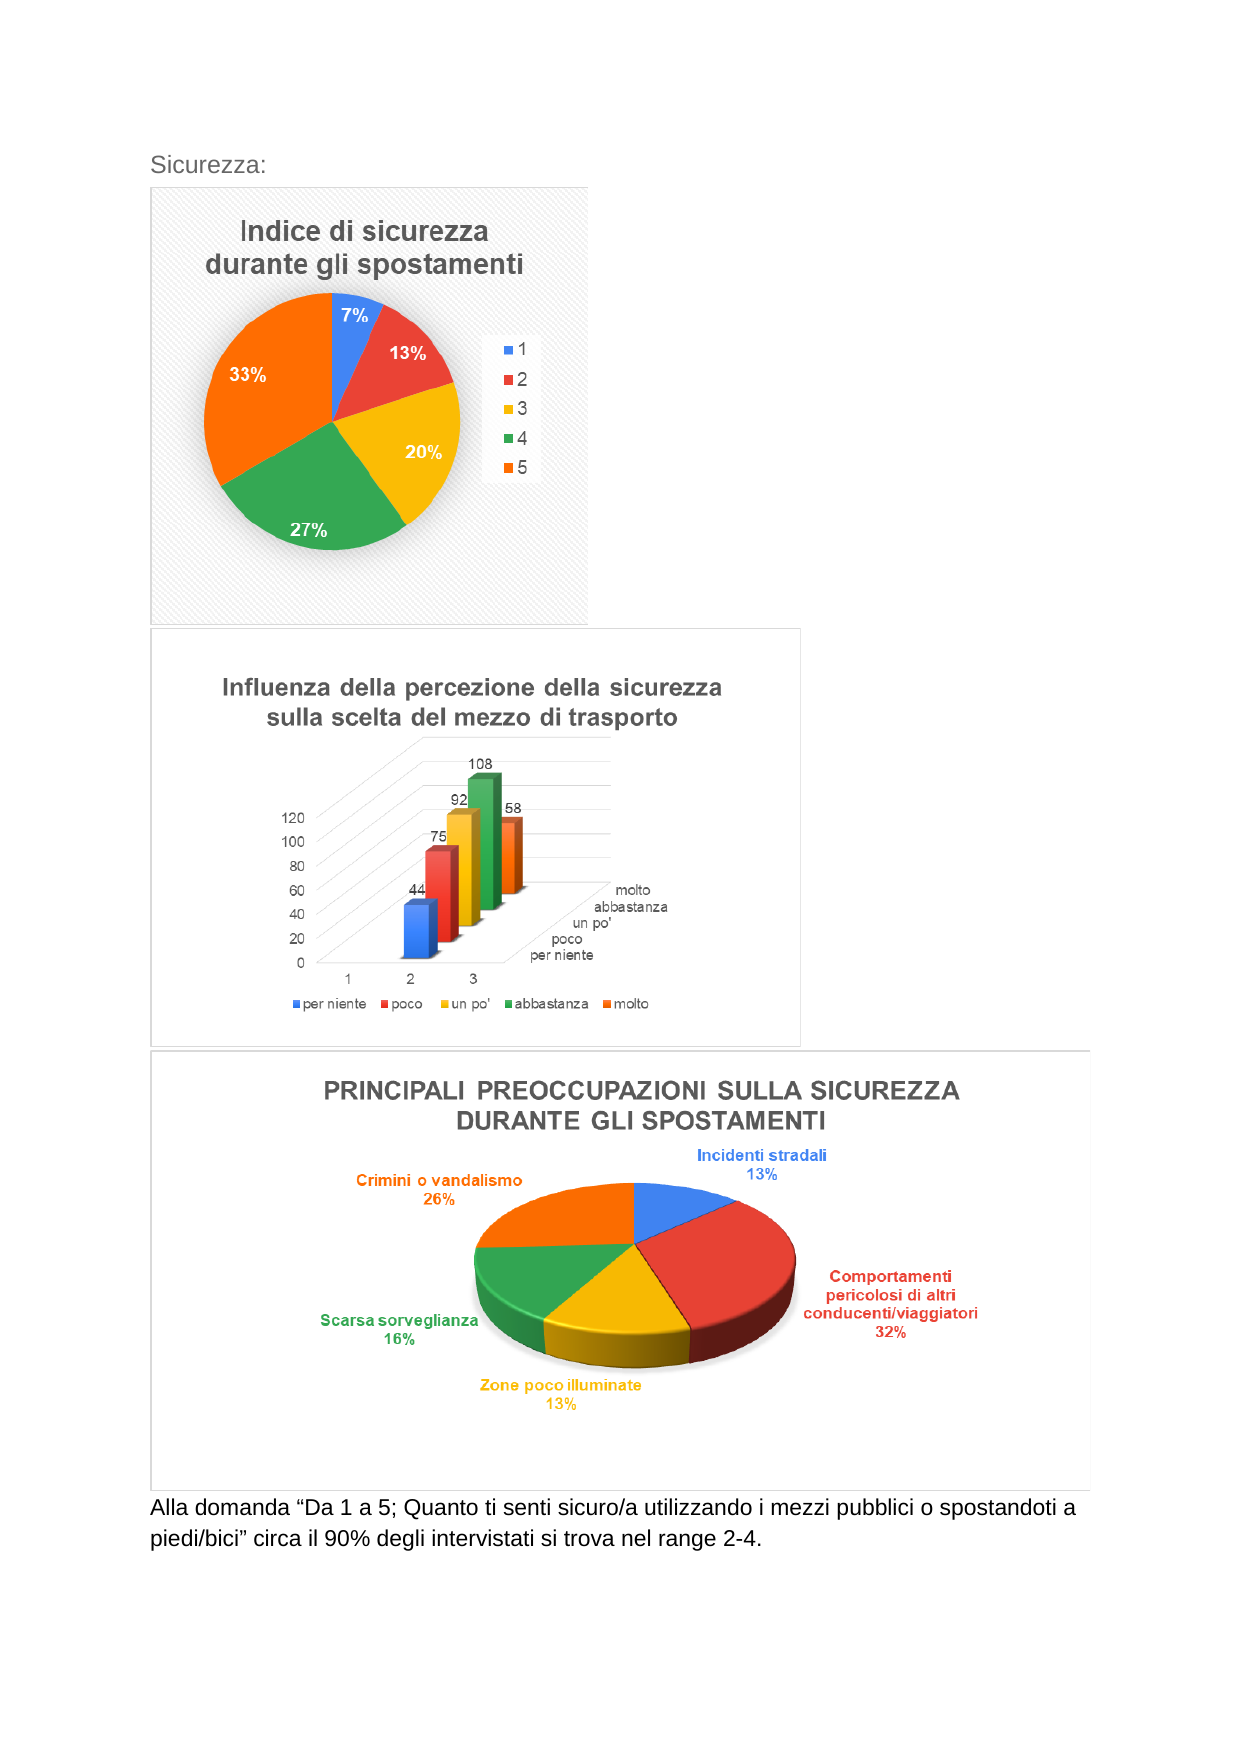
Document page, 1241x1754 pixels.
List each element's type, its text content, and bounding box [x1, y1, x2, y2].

picture [150, 187, 588, 625]
picture [150, 628, 801, 1047]
text Alla domanda “Da 1 a 5; Quanto ti senti sicuro/a utilizzando i mezzi pubblici o spostandoti a piedi/bici” circa il 90% degli intervistati si trova nel range 2-4. [150, 1494, 1090, 1551]
picture [150, 1050, 1091, 1491]
subtitle Sicurezza: [150, 150, 1090, 179]
